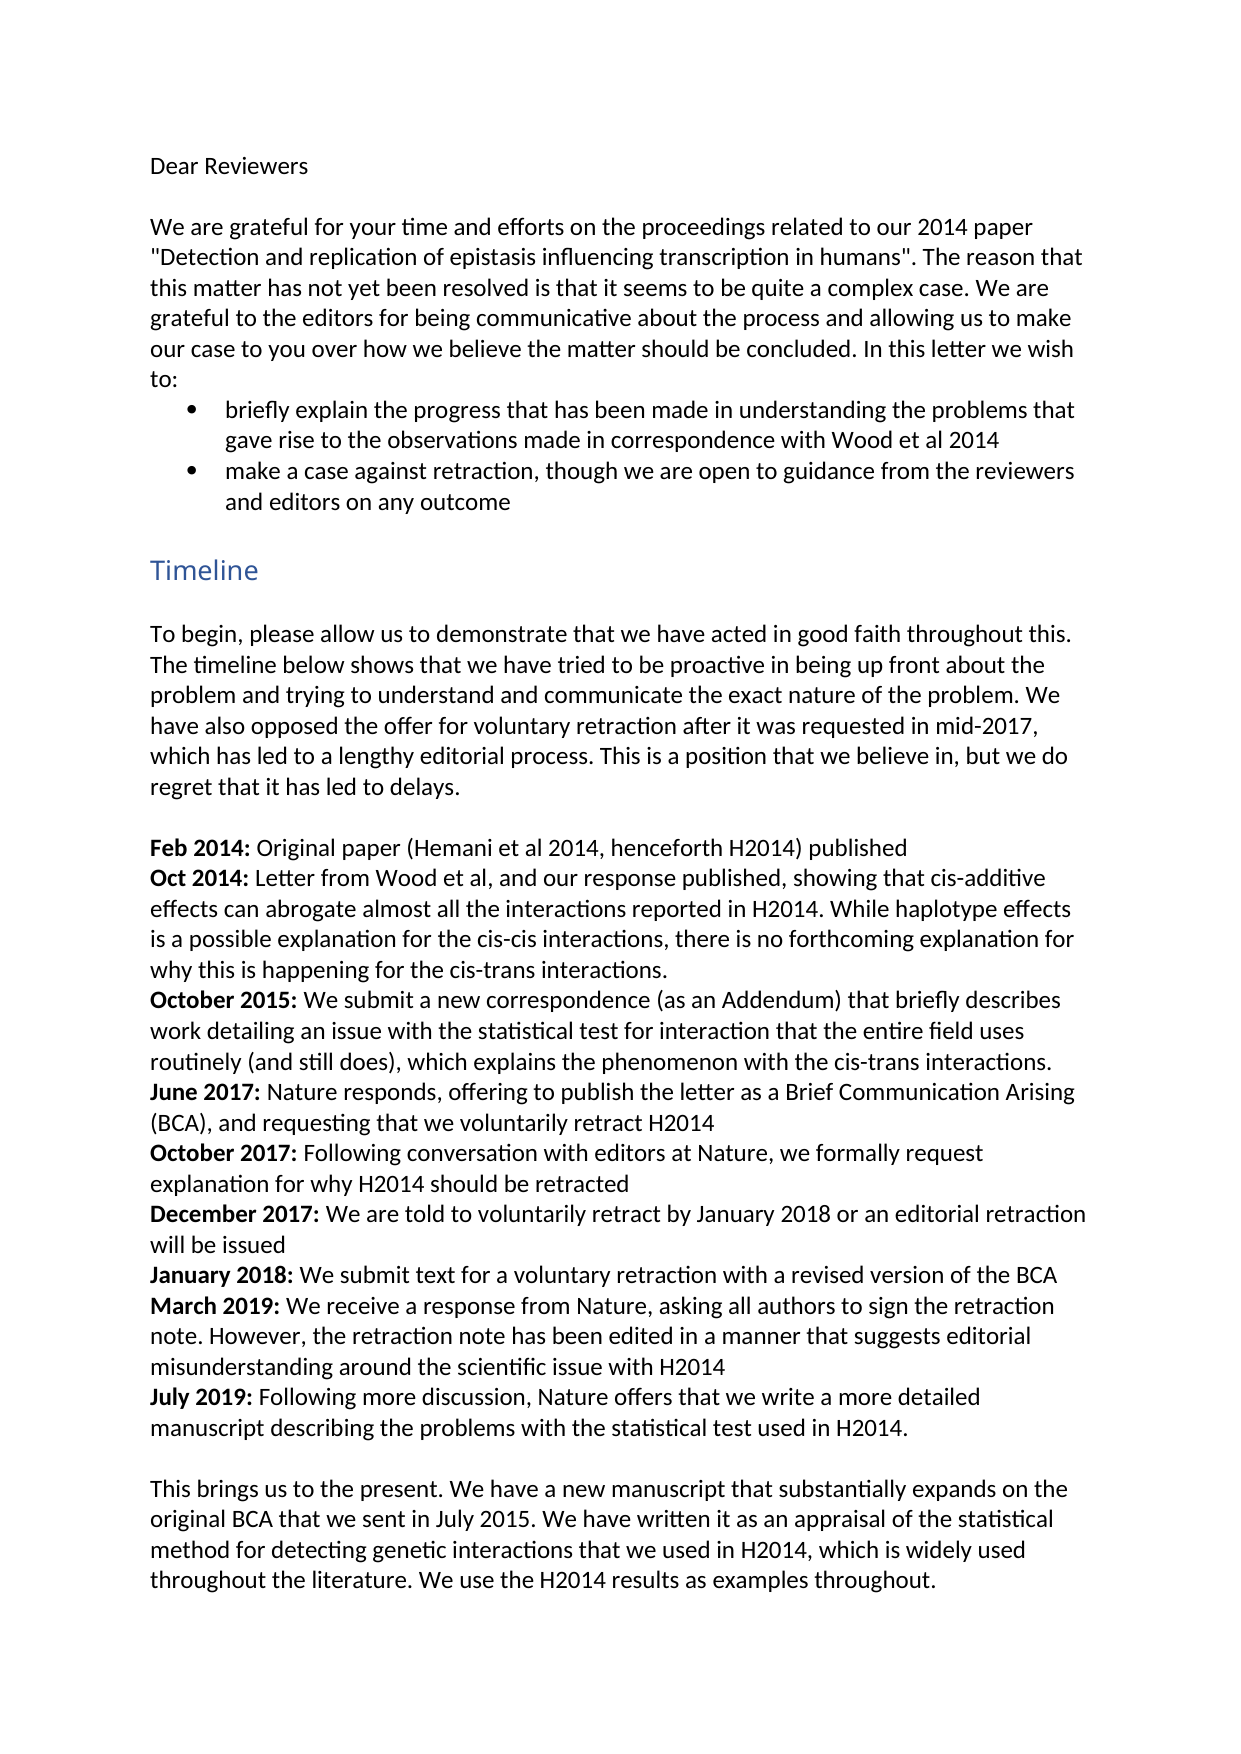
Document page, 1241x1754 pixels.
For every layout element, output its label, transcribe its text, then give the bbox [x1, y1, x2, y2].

subtitle Timeline [150, 551, 1090, 588]
text January 2018: We submit text for a voluntary retraction with a revised version of the BCA [150, 1259, 1090, 1290]
list briefly explain the progress that has been made in understanding the problems that gave rise to the observations made in correspondence with Wood et al 2014 [187, 394, 1090, 455]
text Oct 2014: Letter from Wood et al, and our response published, showing that cis-additive effects can abrogate almost all the interactions reported in H2014. While haplotype effects is a possible explanation for the cis-cis interactions, there is no forthcoming explanation for why this is happening for the cis-trans interactions. [150, 862, 1090, 984]
text We are grateful for your time and efforts on the proceedings related to our 2014 paper "Detection and replication of epistasis influencing transcription in humans". The reason that this matter has not yet been resolved is that it seems to be quite a complex case. We are grateful to the editors for being communicative about the process and allowing us to make our case to you over how we believe the matter should be concluded. In this letter we wish to: [150, 211, 1090, 394]
text Dear Reviewers [150, 150, 1090, 181]
text To begin, please allow us to demonstrate that we have acted in good faith throughout this. The timeline below shows that we have tried to be proactive in being up front about the problem and trying to understand and communicate the exact nature of the problem. We have also opposed the offer for voluntary retraction after it was requested in mid-2017, which has led to a lengthy editorial process. This is a position that we believe in, but we do regret that it has led to delays. [150, 618, 1090, 801]
text December 2017: We are told to voluntarily retract by January 2018 or an editorial retraction will be issued [150, 1198, 1090, 1259]
list make a case against retraction, though we are open to guidance from the reviewers and editors on any outcome [187, 455, 1090, 516]
text July 2019: Following more discussion, Nature offers that we write a more detailed manuscript describing the problems with the statistical test used in H2014. [150, 1381, 1090, 1442]
text Feb 2014: Original paper (Hemani et al 2014, henceforth H2014) published [150, 832, 1090, 862]
text June 2017: Nature responds, offering to publish the letter as a Brief Communication Arising (BCA), and requesting that we voluntarily retract H2014 [150, 1076, 1090, 1137]
text October 2015: We submit a new correspondence (as an Addendum) that briefly describes work detailing an issue with the statistical test for interaction that the entire field uses routinely (and still does), which explains the phenomenon with the cis-trans interactions. [150, 984, 1090, 1076]
text March 2019: We receive a response from Nature, asking all authors to sign the retraction note. However, the retraction note has been edited in a manner that suggests editorial misunderstanding around the scientific issue with H2014 [150, 1290, 1090, 1381]
text October 2017: Following conversation with editors at Nature, we formally request explanation for why H2014 should be retracted [150, 1137, 1090, 1198]
text This brings us to the present. We have a new manuscript that substantially expands on the original BCA that we sent in July 2015. We have written it as an appraisal of the statistical method for detecting genetic interactions that we used in H2014, which is widely used throughout the literature. We use the H2014 results as examples throughout. [150, 1473, 1090, 1595]
